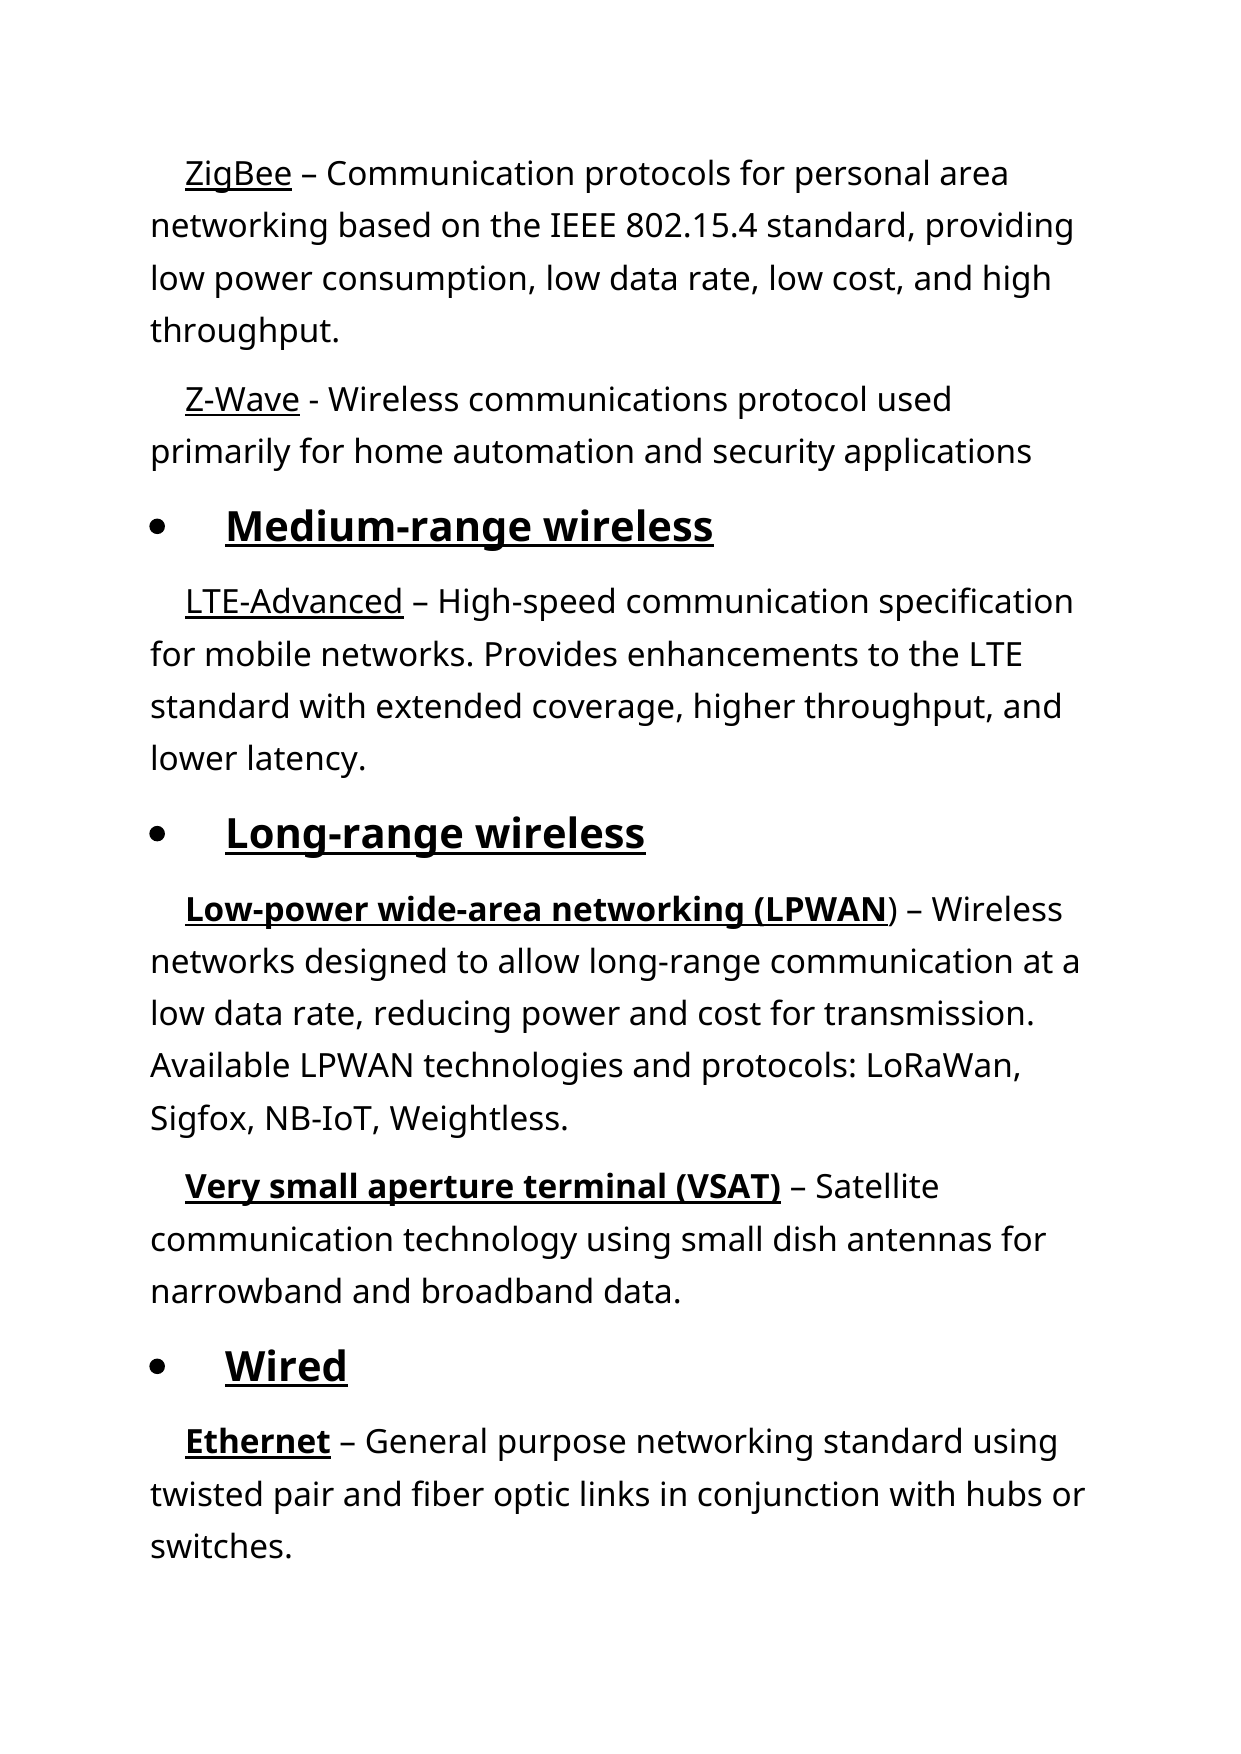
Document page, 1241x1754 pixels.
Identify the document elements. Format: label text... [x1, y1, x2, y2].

list Long-range wireless [150, 804, 1090, 861]
list Medium-range wireless [150, 496, 1090, 553]
text Ethernet – General purpose networking standard using twisted pair and fiber optic links in conjunction with hubs or switches. [150, 1418, 1090, 1568]
text LTE-Advanced – High-speed communication specification for mobile networks. Provides enhancements to the LTE standard with extended coverage, higher throughput, and lower latency. [150, 578, 1090, 780]
text Low-power wide-area networking (LPWAN) – Wireless networks designed to allow long-range communication at a low data rate, reducing power and cost for transmission. Available LPWAN technologies and protocols: LoRaWan, Sigfox, NB-IoT, Weightless. [150, 886, 1090, 1140]
list Wired [150, 1336, 1090, 1393]
text Very small aperture terminal (VSAT) – Satellite communication technology using small dish antennas for narrowband and broadband data. [150, 1163, 1090, 1313]
text Z-Wave - Wireless communications protocol used primarily for home automation and security applications [150, 375, 1090, 473]
text ZigBee – Communication protocols for personal area networking based on the IEEE 802.15.4 standard, providing low power consumption, low data rate, low cost, and high throughput. [150, 150, 1090, 352]
